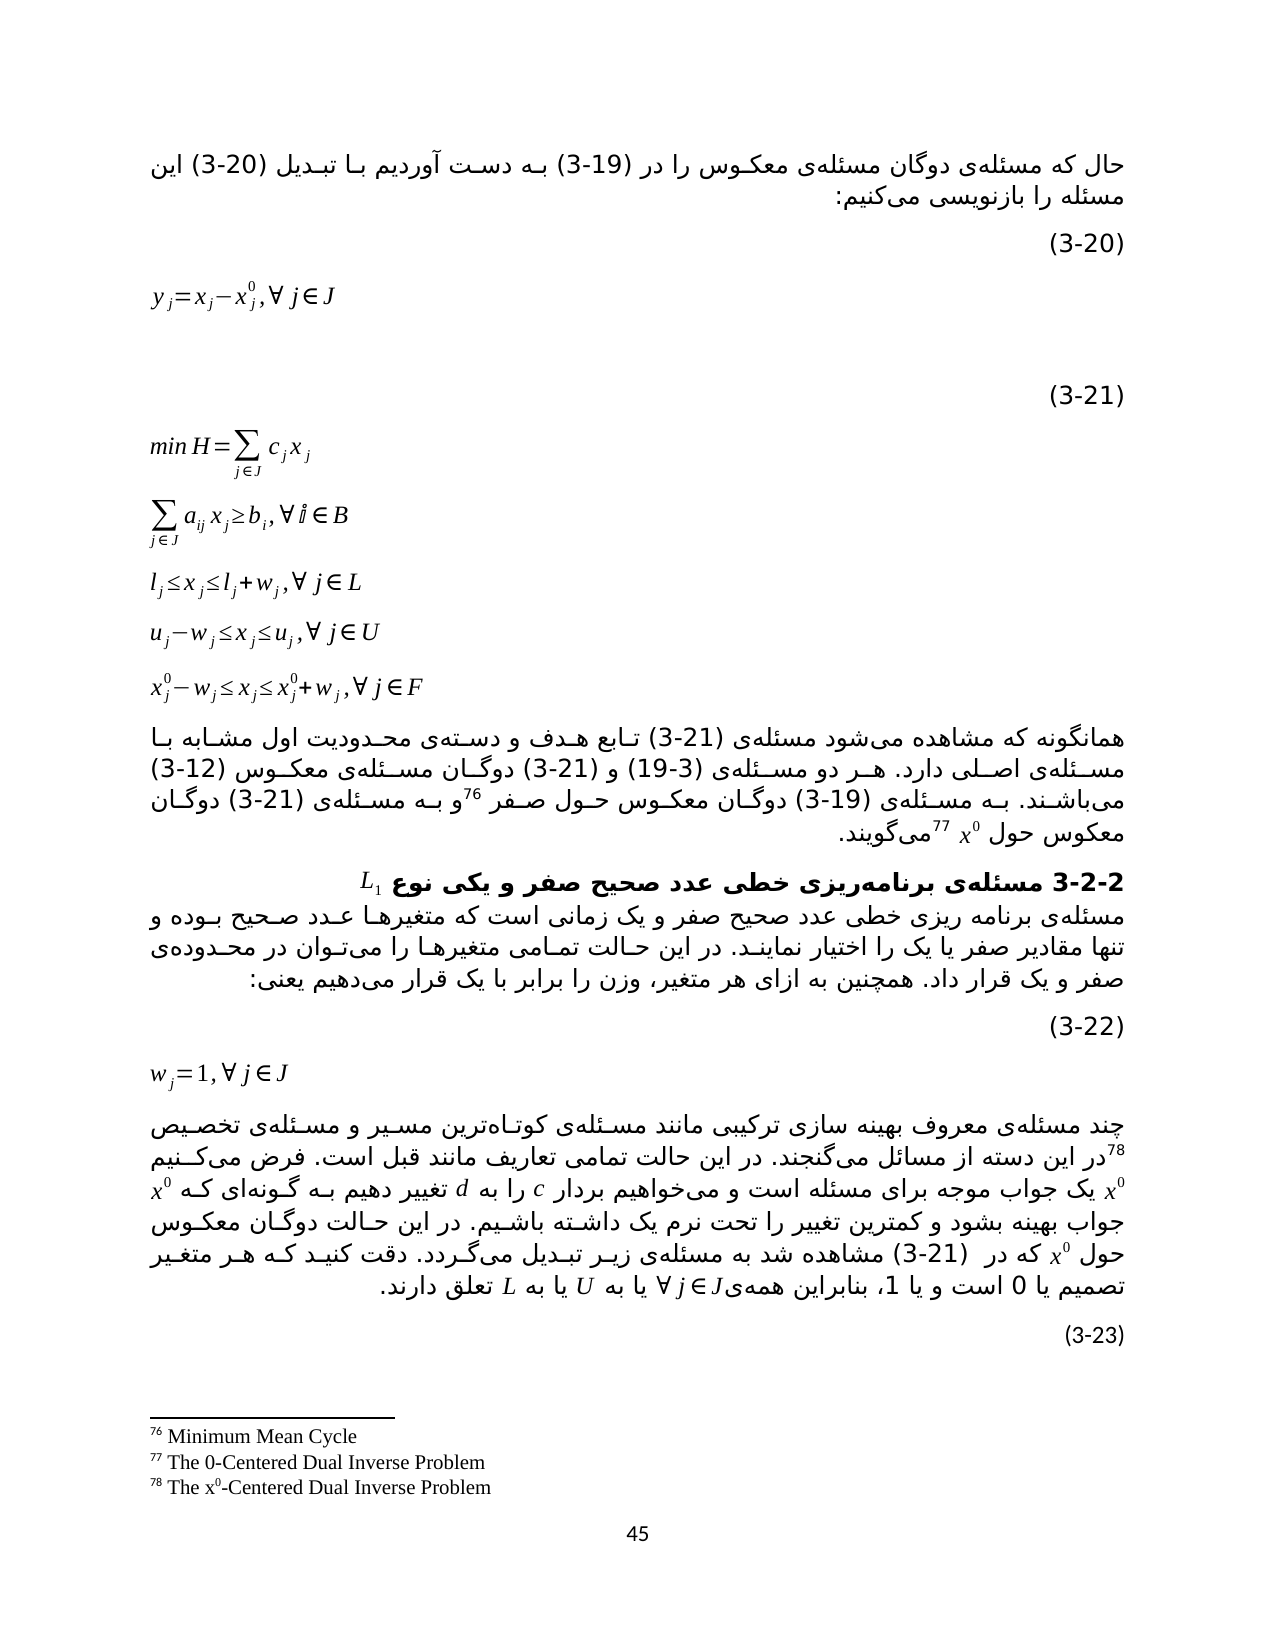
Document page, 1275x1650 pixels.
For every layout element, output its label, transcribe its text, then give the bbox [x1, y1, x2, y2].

text چند مسئله‌ی معروف بهینه سازی ترکیبی مانند مسئله‌ی کوتاه‌ترین مسیر و مسئله‌ی تخصیص در این دسته از مسائل می‌گنجند. در این حالت تمامی تعاریف مانند قبل است. فرض می‌کنیم یک جواب موجه برای مسئله است و می‌خواهیم بردار را به تغییر دهیم به گونه‌ای که جواب بهینه بشود و کمترین تغییر را تحت نرم یک داشته باشیم. در این حالت دوگان معکوس حول که در (21-3) مشاهده شد به مسئله‌ی زیر تبدیل می‌گردد. دقت کنید که هر متغیر تصمیم یا 0 است و یا 1، بنابراین همه‌ی یا به یا به تعلق دارند. [150, 1110, 1125, 1301]
text مسئله‌ی برنامه ریزی خطی عدد صحیح صفر و یک زمانی است که متغیرها عدد صحیح بوده و تنها مقادیر صفر یا یک را اختیار نمایند. در این حالت تمامی متغیرها را می‌توان در محدوده‌ی صفر و یک قرار داد. همچنین به ازای هر متغیر، وزن را برابر با یک قرار می‌دهیم یعنی: [150, 901, 1125, 993]
text (3-23) [150, 1320, 1125, 1350]
text (3-20) [150, 229, 1125, 259]
text (3-21) [150, 381, 1125, 410]
text همانگونه که مشاهده می‌شود مسئله‌ی (21-3) تابع هدف و دسته‌ی محدودیت اول مشابه با مسئله‌ی اصلی دارد. هر دو مسئله‌ی (3-19) و (21-3) دوگان مسئله‌ی معکوس (12-3) می‌باشند. به مسئله‌ی (19-3) دوگان معکوس حول صفر و به مسئله‌ی (21-3) دوگان معکوس حول می‌گویند. [150, 723, 1125, 848]
text حال که مسئله‌ی دوگان مسئله‌ی معکوس را در (19-3) به دست آوردیم با تبدیل (20-3) این مسئله را بازنویسی می‌کنیم: [150, 150, 1125, 211]
text (3-22) [150, 1012, 1125, 1041]
text 3-2-2 مسئله‌ی برنامه‌ریزی خطی عدد صحیح صفر و یکی نوع [150, 867, 1125, 898]
